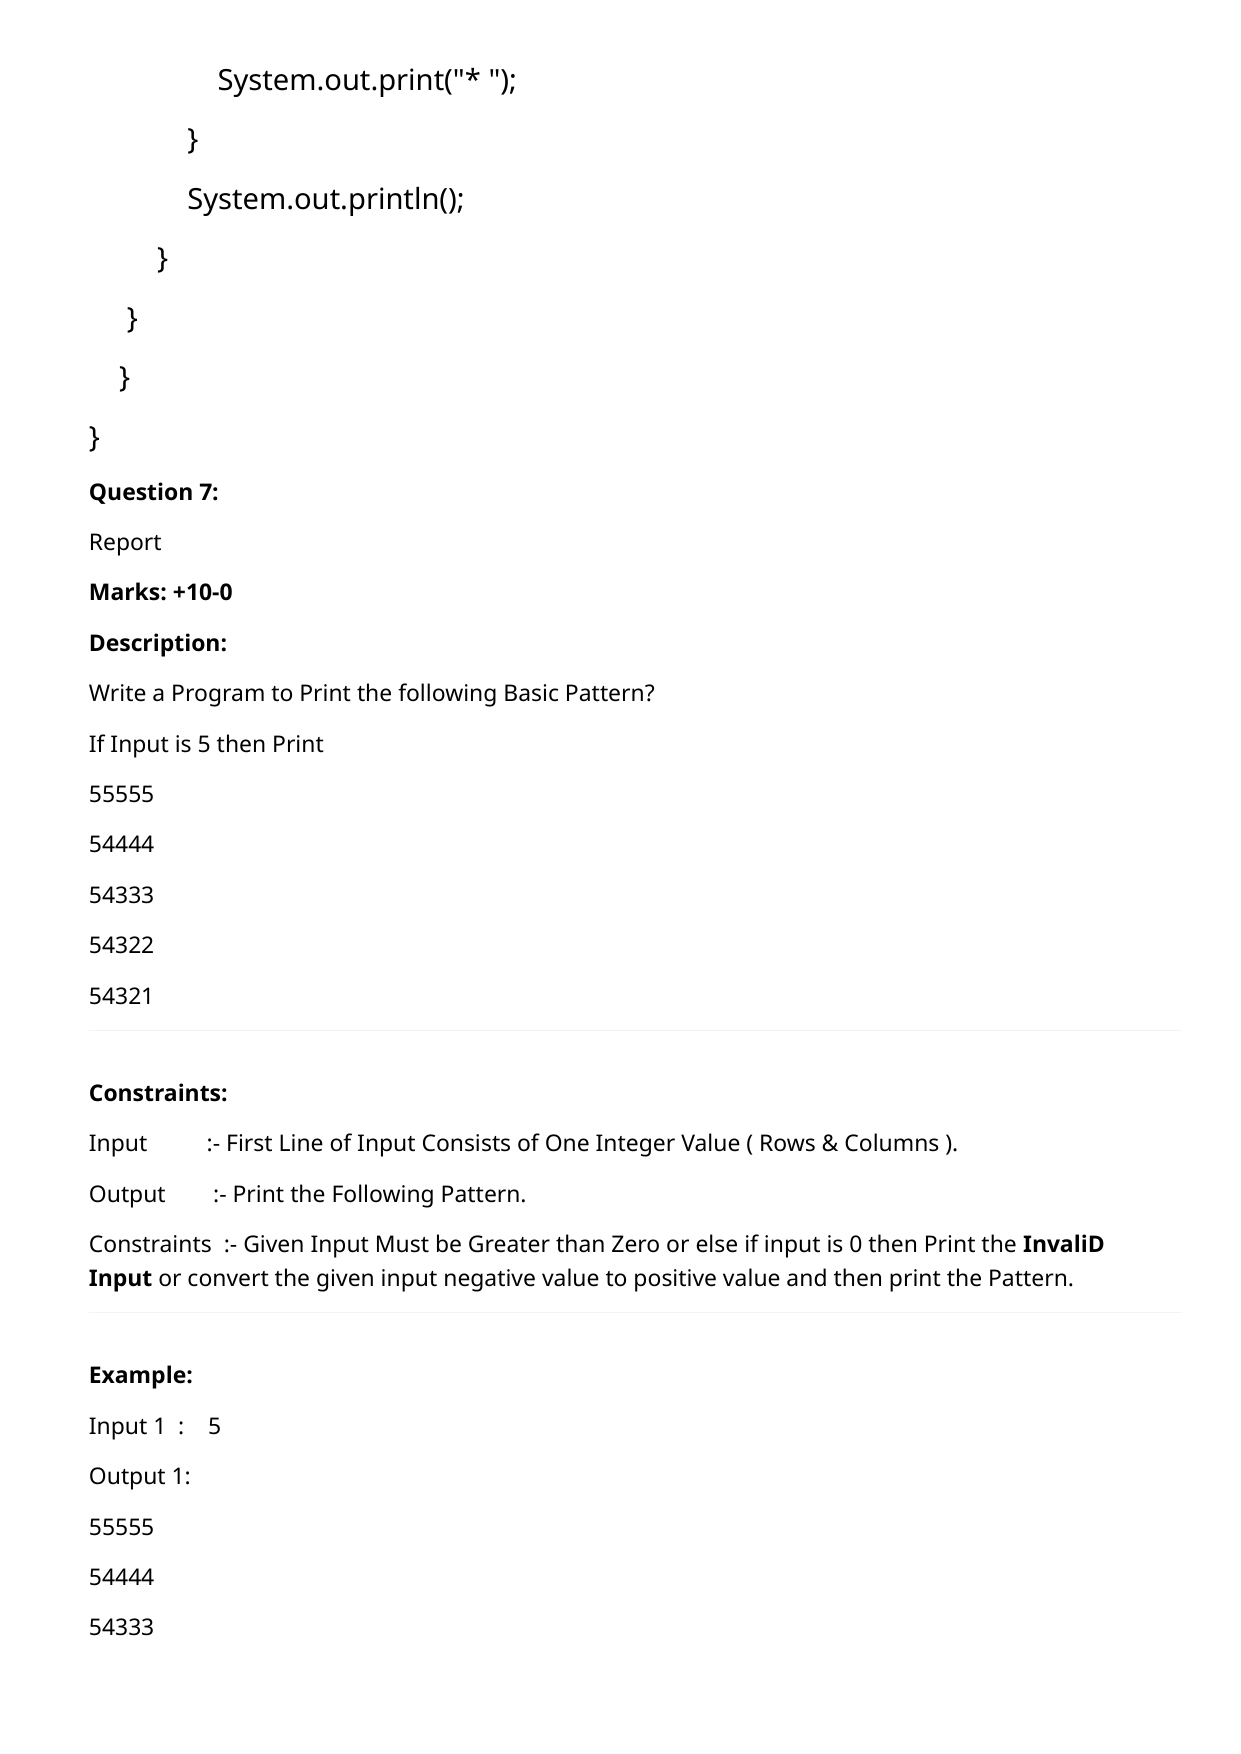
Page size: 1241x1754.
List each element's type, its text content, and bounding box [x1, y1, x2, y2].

text Constraints :- Given Input Must be Greater than Zero or else if input is 0 then Print the InvaliD Input or convert the given input negative value to positive value and then print the Pattern. [89, 1228, 1181, 1293]
text 55555 [89, 778, 1181, 809]
text 54322 [89, 929, 1181, 960]
text 54321 [89, 979, 1181, 1011]
text If Input is 5 then Print [89, 727, 1181, 759]
text 54333 [89, 879, 1181, 910]
text Description: [89, 627, 1181, 658]
text Question 7: [89, 475, 1181, 507]
text Constraints: [89, 1077, 1181, 1108]
text Write a Program to Print the following Basic Pattern? [89, 677, 1181, 708]
text } [89, 297, 1181, 337]
text } [89, 118, 1181, 158]
text Report [89, 526, 1181, 557]
text Marks: +10-0 [89, 576, 1181, 607]
text 54444 [89, 1561, 1181, 1592]
text } [89, 416, 1181, 456]
text } [89, 356, 1181, 396]
text 54444 [89, 828, 1181, 859]
text Output :- Print the Following Pattern. [89, 1178, 1181, 1209]
text 55555 [89, 1510, 1181, 1542]
text } [89, 237, 1181, 277]
text Input :- First Line of Input Consists of One Integer Value ( Rows & Columns ). [89, 1127, 1181, 1158]
text System.out.print("* "); [89, 59, 1181, 99]
text Output 1: [89, 1460, 1181, 1491]
text System.out.println(); [89, 178, 1181, 218]
text Input 1 : 5 [89, 1409, 1181, 1441]
text Example: [89, 1359, 1181, 1390]
text 54333 [89, 1611, 1181, 1642]
